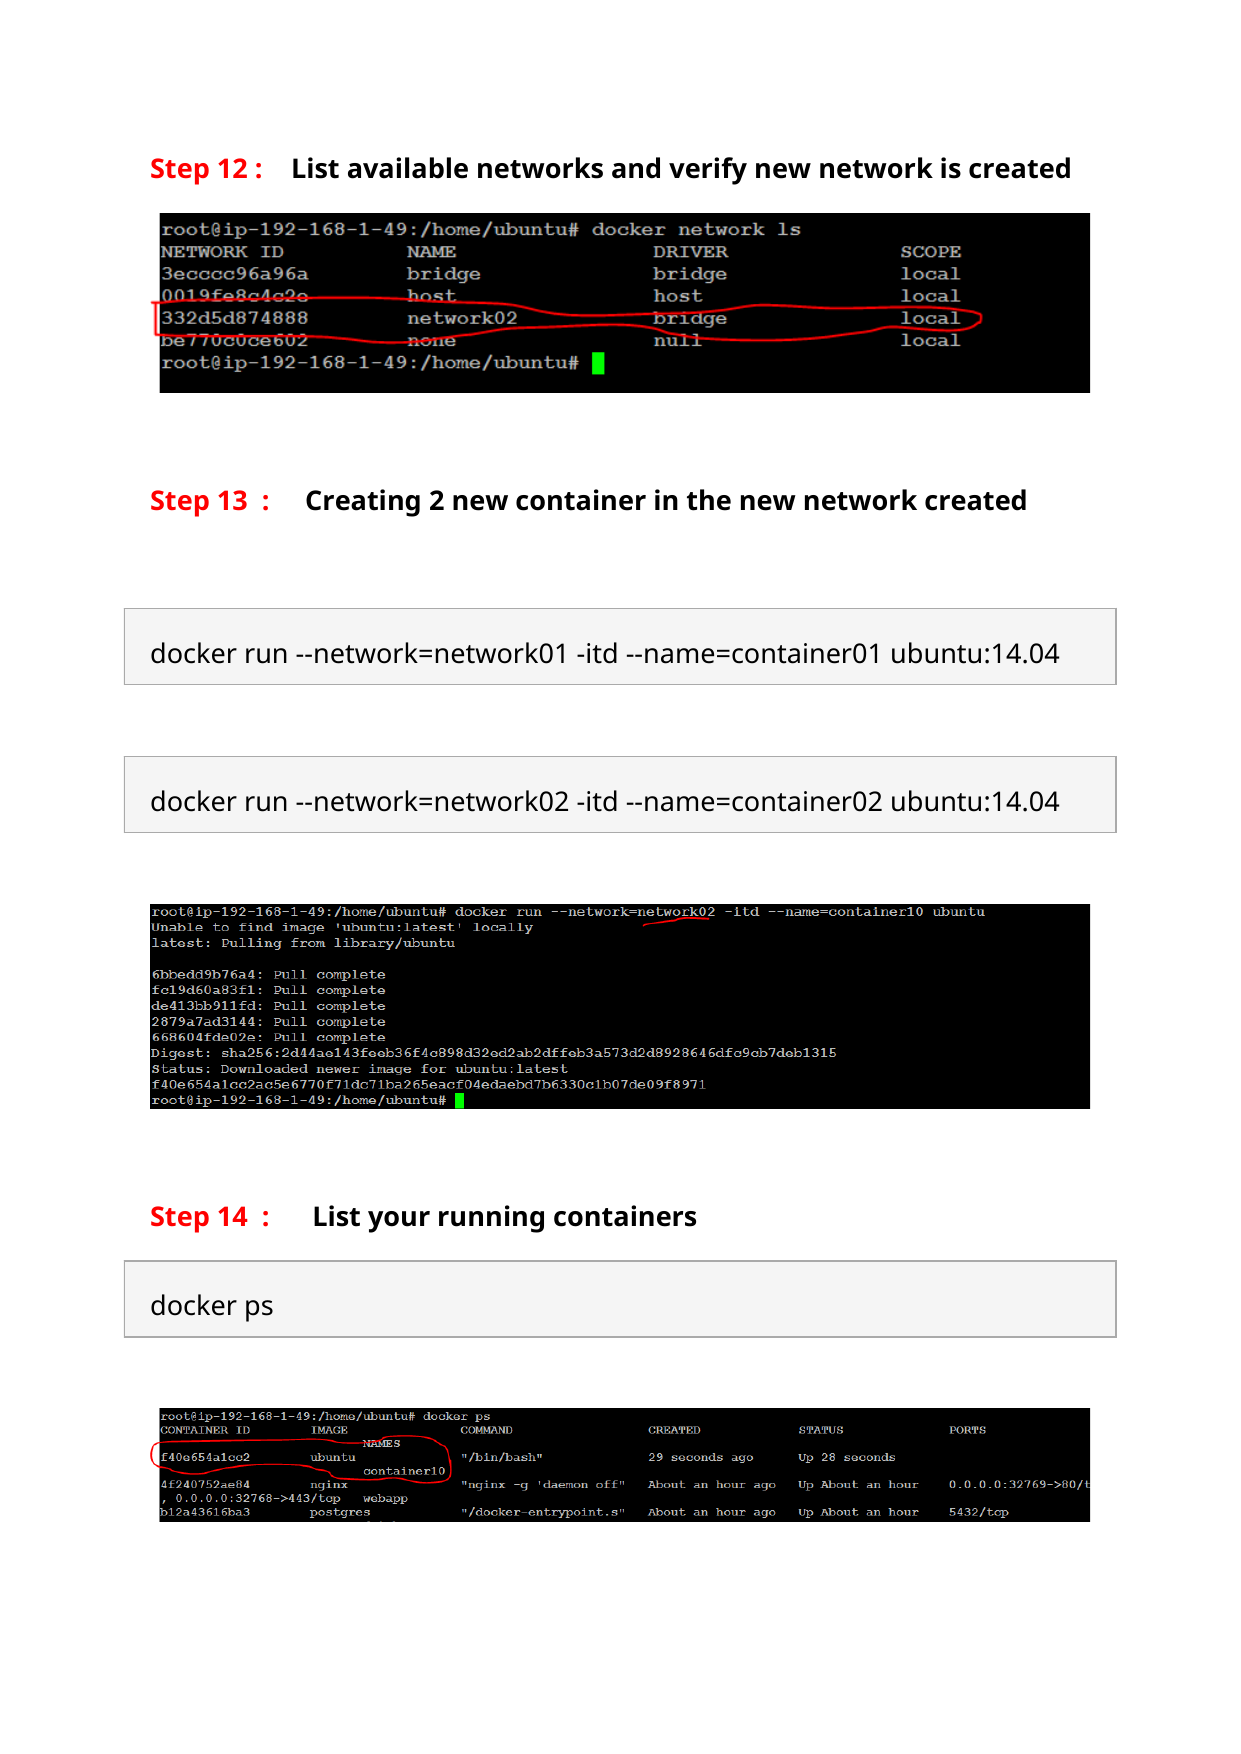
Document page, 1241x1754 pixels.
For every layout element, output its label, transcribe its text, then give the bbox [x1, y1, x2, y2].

text Step 14 : List your running containers [150, 1197, 1090, 1234]
text Step 13 : Creating 2 new container in the new network created [150, 481, 1090, 518]
text docker ps [125, 1262, 1115, 1336]
text docker run --network=network01 -itd --name=container01 ubuntu:14.04 [125, 609, 1115, 684]
text Step 12 : List available networks and verify new network is created [150, 150, 1090, 187]
picture [150, 213, 1091, 393]
text docker run --network=network02 -itd --name=container02 ubuntu:14.04 [125, 757, 1115, 832]
picture [150, 1408, 1091, 1522]
picture [150, 904, 1091, 1109]
